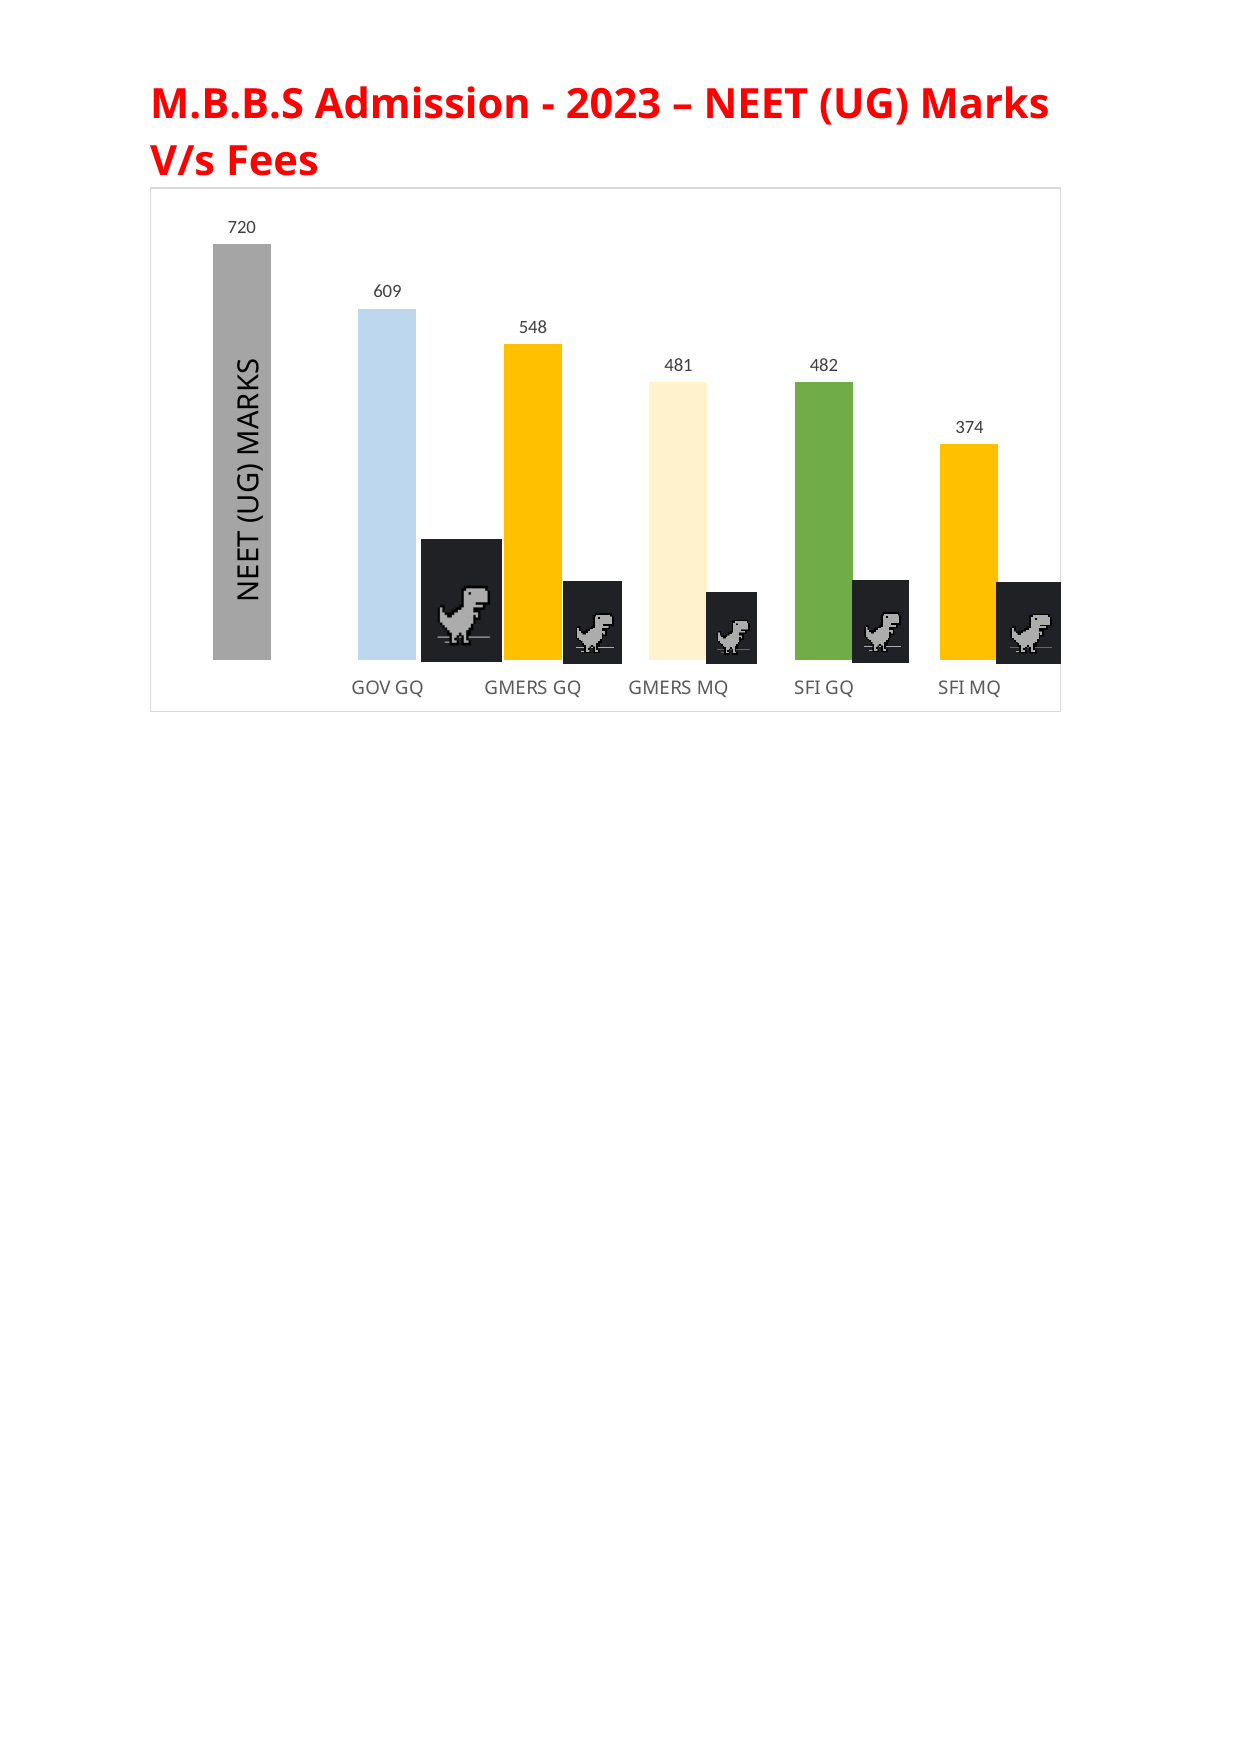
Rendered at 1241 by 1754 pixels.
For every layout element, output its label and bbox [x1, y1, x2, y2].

picture [421, 539, 502, 662]
picture [996, 582, 1061, 664]
picture [852, 580, 909, 663]
picture [563, 581, 622, 664]
picture [706, 592, 757, 664]
